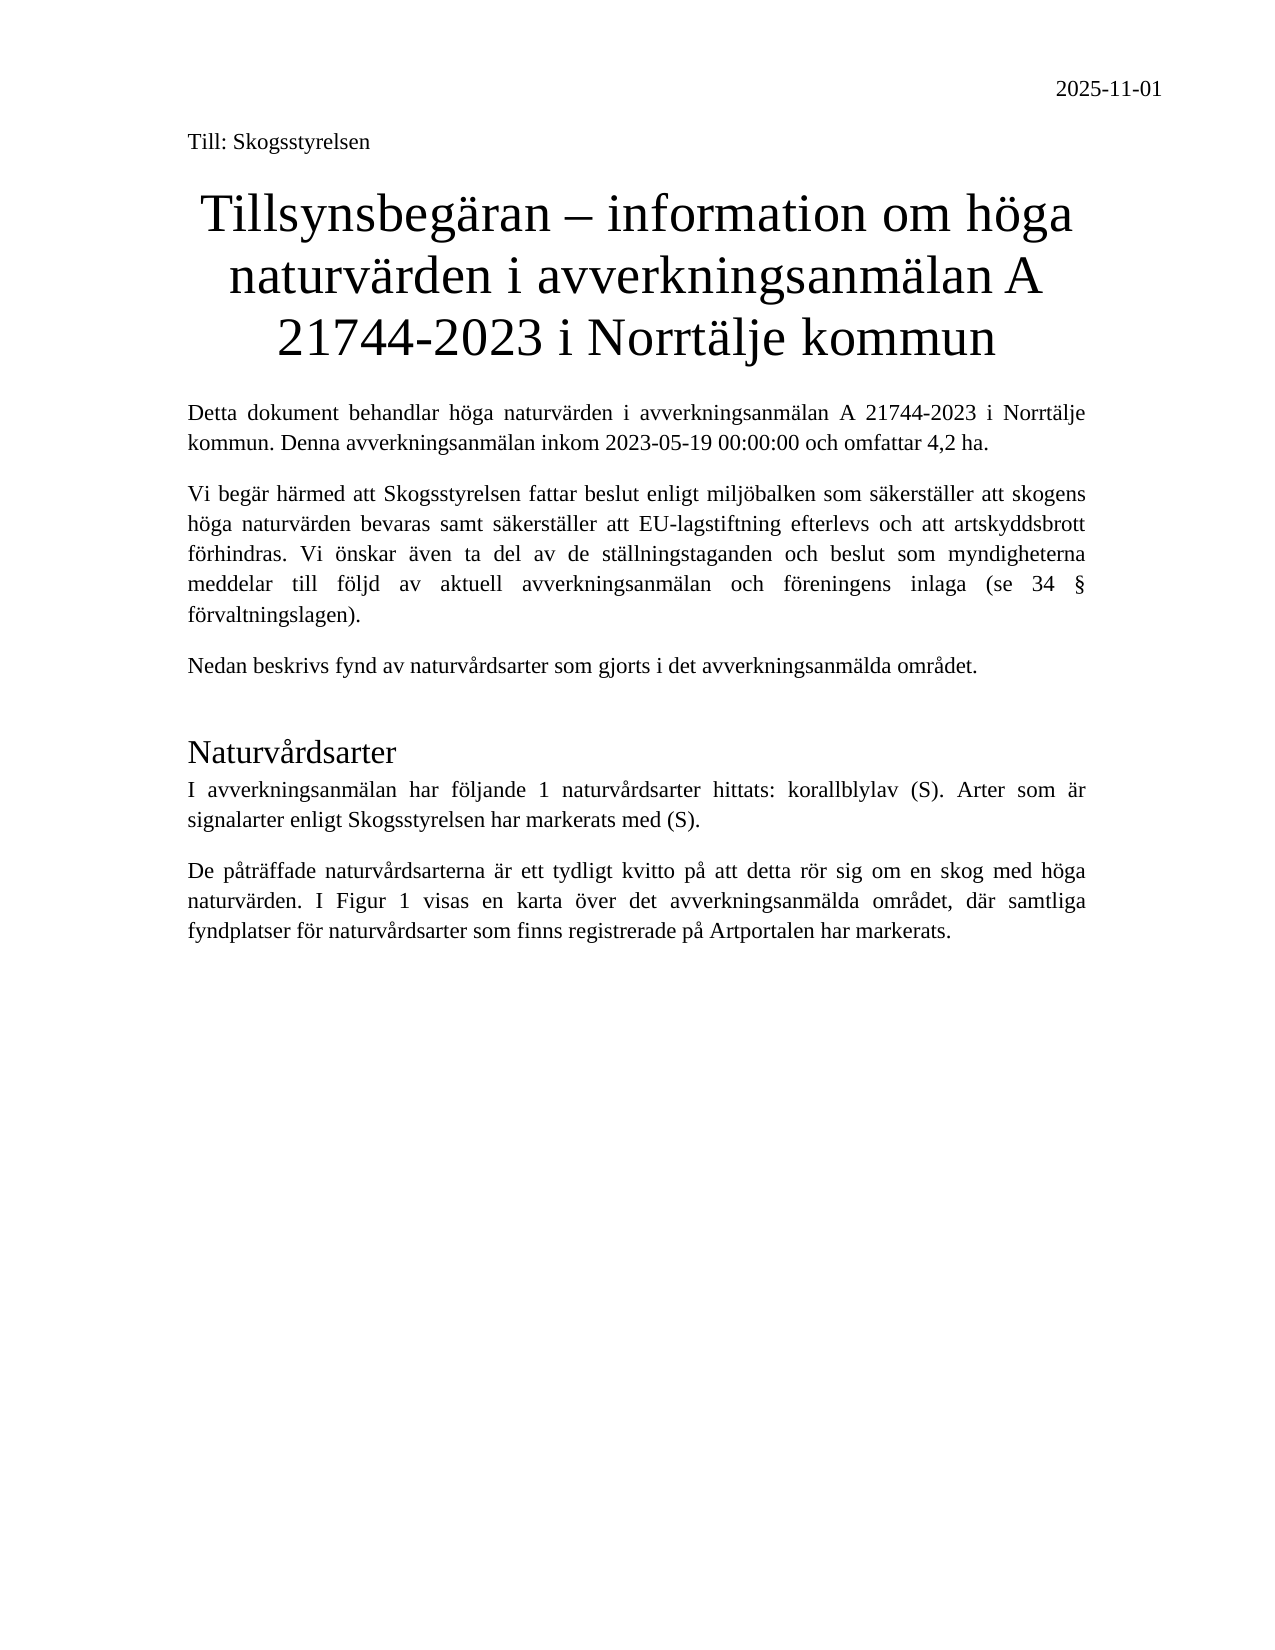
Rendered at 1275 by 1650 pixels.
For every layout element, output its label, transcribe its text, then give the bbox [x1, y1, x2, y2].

text Vi begär härmed att Skogsstyrelsen fattar beslut enligt miljöbalken som säkerställer att skogens höga naturvärden bevaras samt säkerställer att EU-lagstiftning efterlevs och att artskyddsbrott förhindras. Vi önskar även ta del av de ställningstaganden och beslut som myndigheterna meddelar till följd av aktuell avverkningsanmälan och föreningens inlaga (se 34 § förvaltningslagen). [187, 480, 1087, 627]
title Tillsynsbegäran – information om höga naturvärden i avverkningsanmälan A 21744-2023 i Norrtälje kommun [187, 180, 1087, 367]
text Nedan beskrivs fynd av naturvårdsarter som gjorts i det avverkningsanmälda området. [187, 652, 1087, 678]
text I avverkningsanmälan har följande 1 naturvårdsarter hittats: korallblylav (S). Arter som är signalarter enligt Skogsstyrelsen har markerats med (S). [187, 776, 1087, 832]
text De påträffade naturvårdsarterna är ett tydligt kvitto på att detta rör sig om en skog med höga naturvärden. I Figur 1 visas en karta över det avverkningsanmälda området, där samtliga fyndplatser för naturvårdsarter som finns registrerade på Artportalen har markerats. [187, 857, 1087, 944]
text Detta dokument behandlar höga naturvärden i avverkningsanmälan A 21744-2023 i Norrtälje kommun. Denna avverkningsanmälan inkom 2023-05-19 00:00:00 och omfattar 4,2 ha. [187, 398, 1087, 455]
subtitle Naturvårdsarter [187, 732, 1087, 770]
